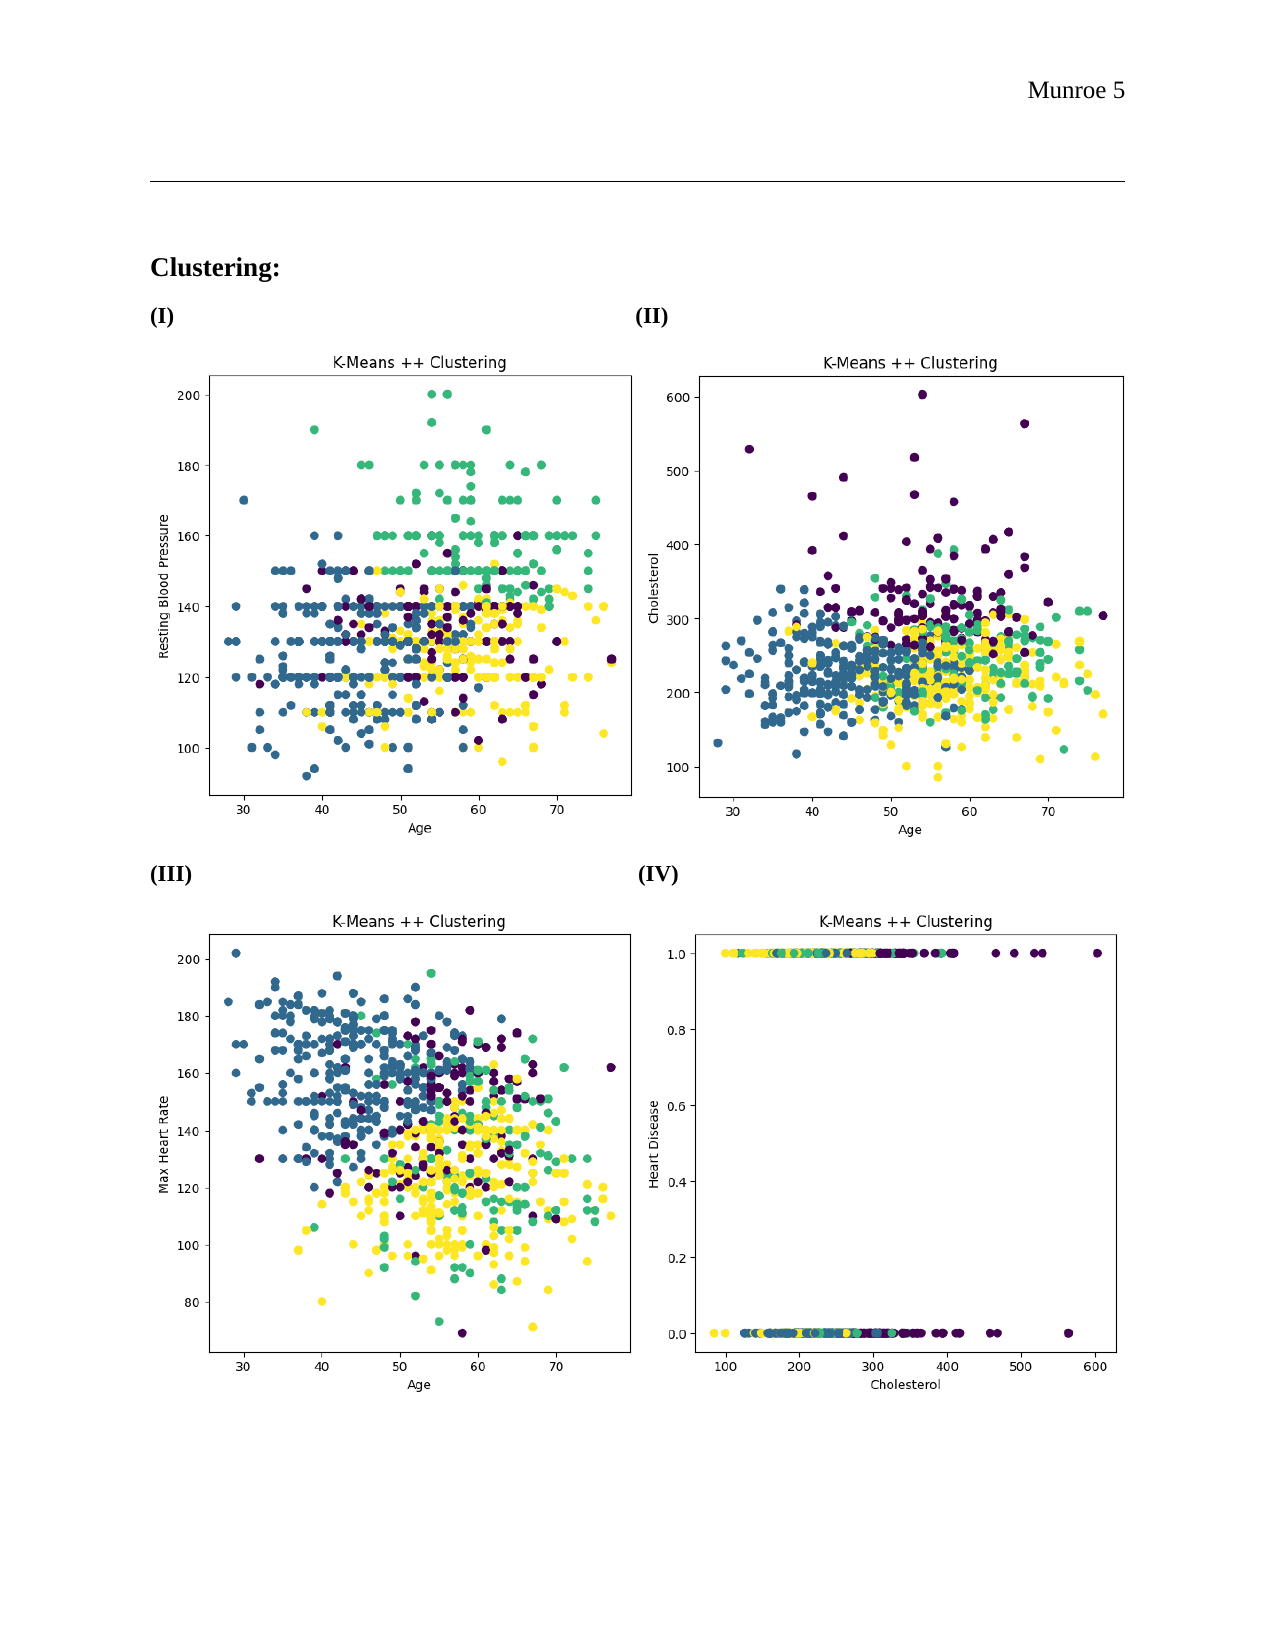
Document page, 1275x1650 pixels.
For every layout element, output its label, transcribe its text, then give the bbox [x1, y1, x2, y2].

text Clustering: [150, 252, 1125, 283]
text (III) (IV) [150, 860, 1125, 887]
text (I) (II) [150, 302, 1125, 328]
picture [150, 905, 636, 1397]
picture [150, 346, 636, 842]
picture [641, 906, 1122, 1397]
picture [641, 348, 1125, 842]
